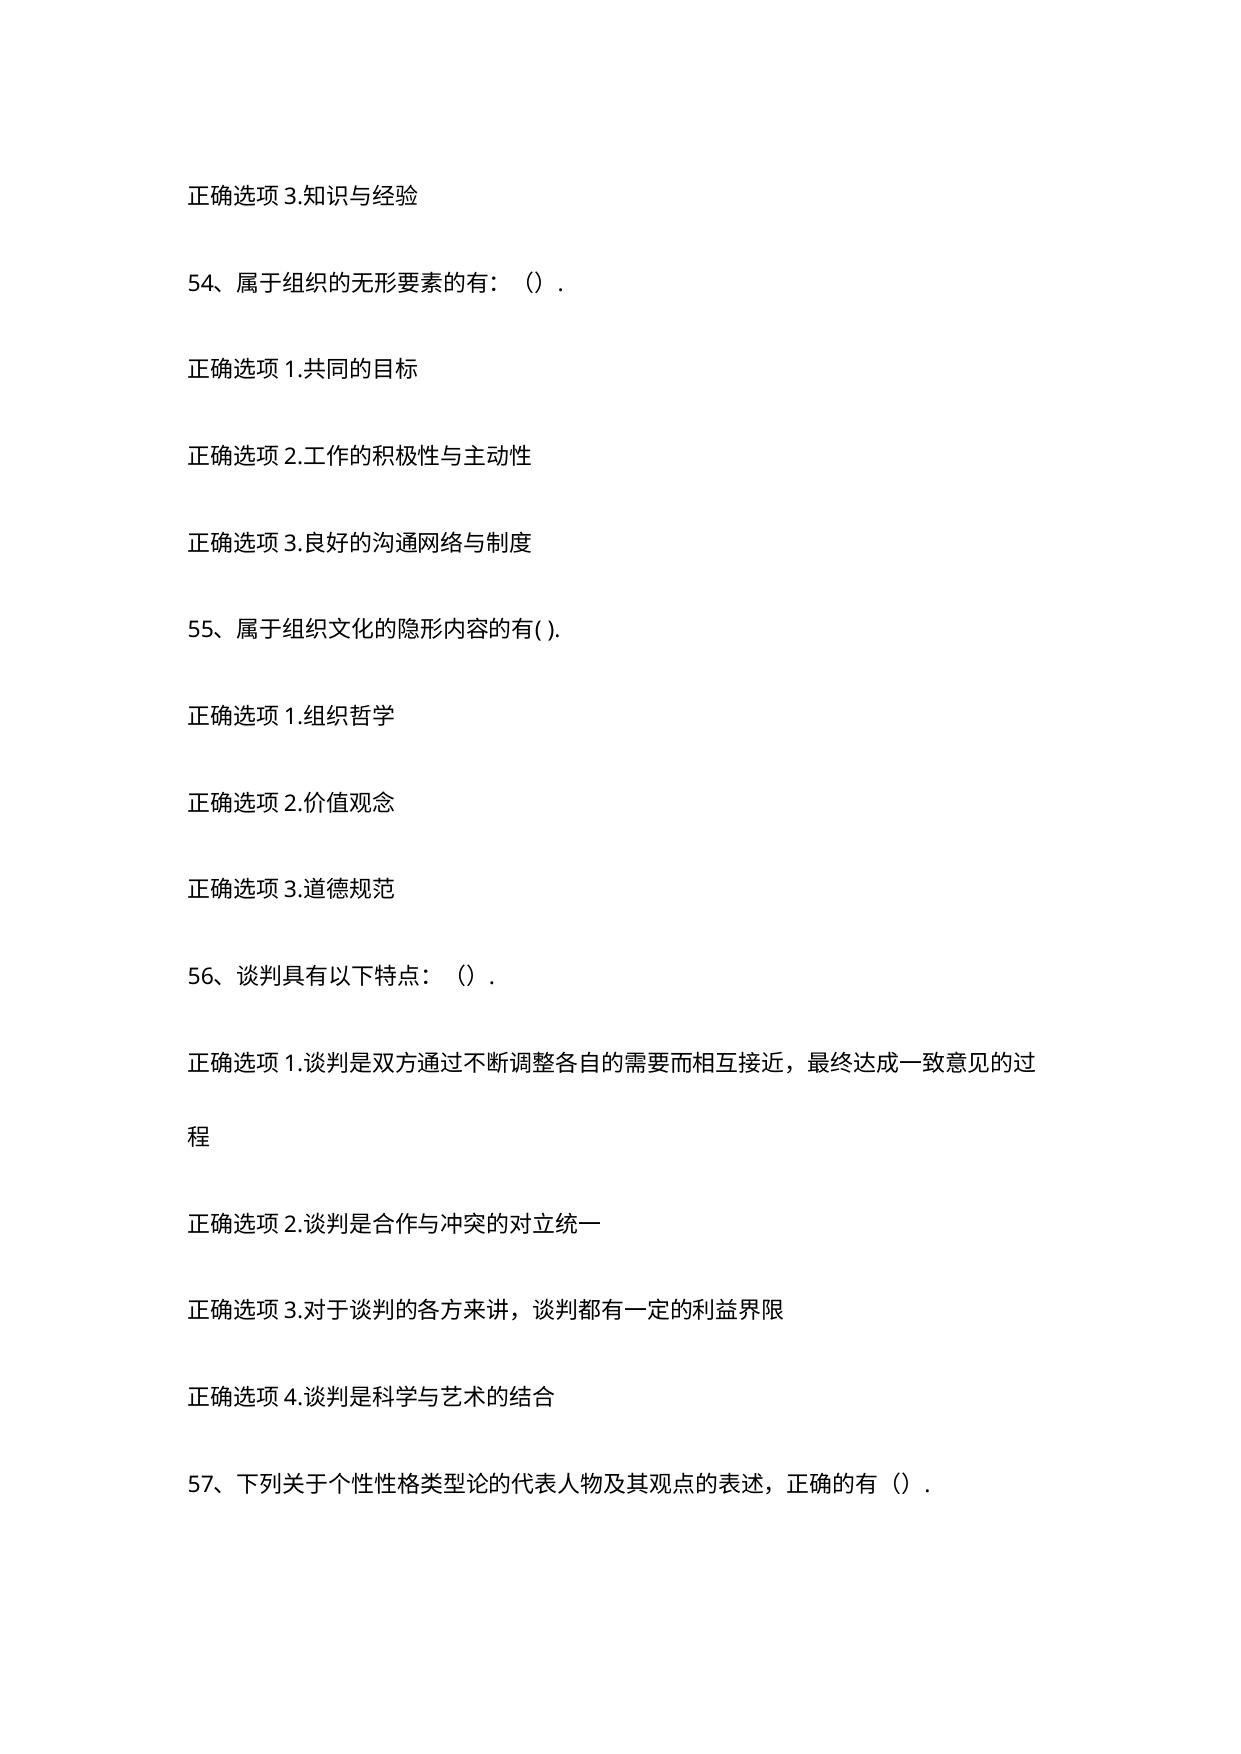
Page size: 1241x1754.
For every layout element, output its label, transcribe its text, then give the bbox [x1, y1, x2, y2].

text 正确选项3.道德规范 [187, 855, 1053, 920]
text 57、下列关于个性性格类型论的代表人物及其观点的表述，正确的有（）. [187, 1450, 1053, 1515]
text 正确选项4.谈判是科学与艺术的结合 [187, 1363, 1053, 1428]
text 56、谈判具有以下特点：（）. [187, 942, 1053, 1007]
text 正确选项3.良好的沟通网络与制度 [187, 509, 1053, 574]
text 正确选项2.价值观念 [187, 769, 1053, 834]
text 55、属于组织文化的隐形内容的有( ). [187, 595, 1053, 660]
text 正确选项3.知识与经验 [187, 162, 1053, 227]
text 54、属于组织的无形要素的有：（）. [187, 249, 1053, 314]
text 正确选项2.谈判是合作与冲突的对立统一 [187, 1190, 1053, 1255]
text 正确选项1.组织哲学 [187, 682, 1053, 747]
text 正确选项2.工作的积极性与主动性 [187, 422, 1053, 487]
text 正确选项1.谈判是双方通过不断调整各自的需要而相互接近，最终达成一致意见的过程 [187, 1029, 1053, 1168]
text 正确选项1.共同的目标 [187, 335, 1053, 400]
text 正确选项3.对于谈判的各方来讲，谈判都有一定的利益界限 [187, 1277, 1053, 1342]
